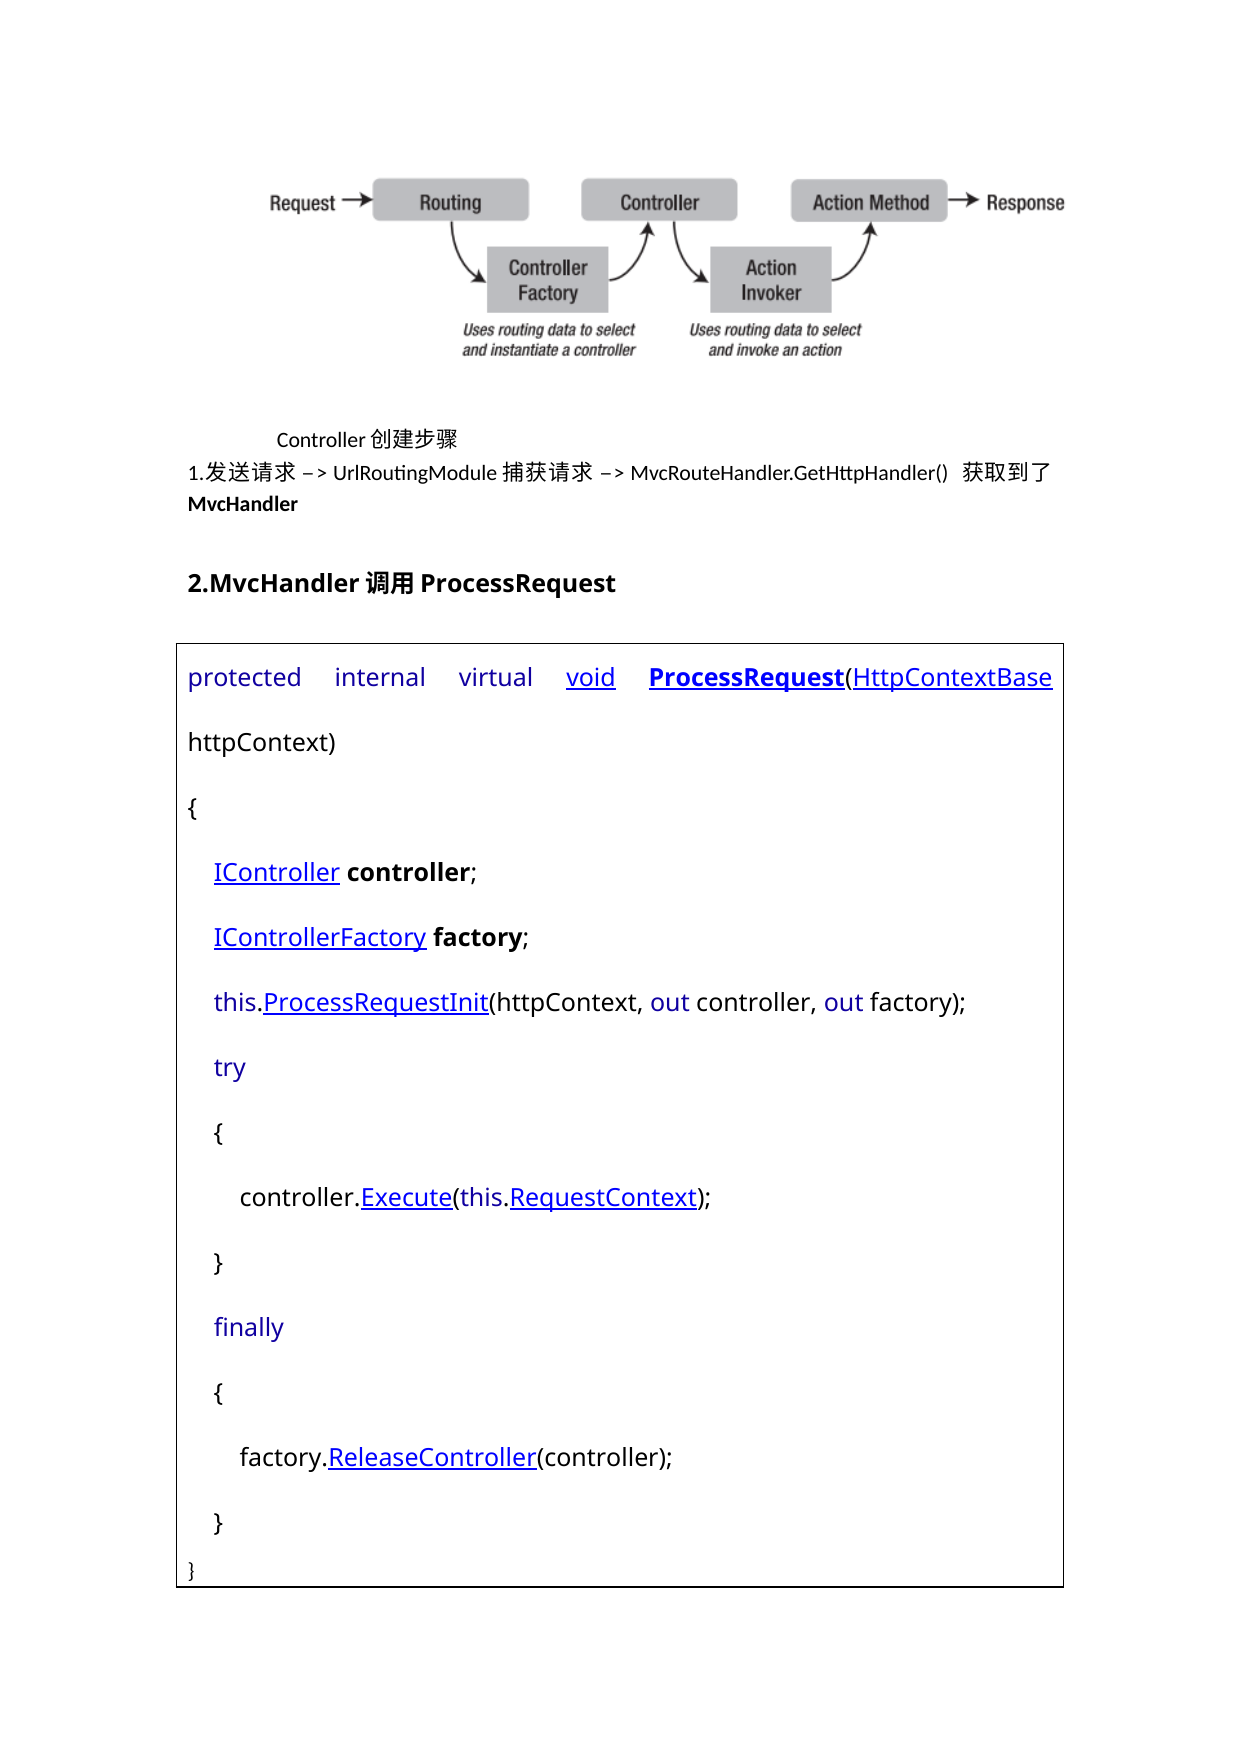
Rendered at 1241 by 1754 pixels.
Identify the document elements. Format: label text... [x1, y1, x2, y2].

text 1.发送请求 –> UrlRoutingModule捕获请求 –> MvcRouteHandler.GetHttpHandler() 获取到了MvcHandler [187, 454, 1053, 519]
table_header protected internal virtual void ProcessRequest(HttpContextBase httpContext) { IController controller; IControllerFactory factory; this.ProcessRequestInit(httpContext, out controller, out factory); try { controller.Execute(this.RequestContext); } finally { factory.ReleaseController(controller); } } [177, 644, 1063, 1586]
subtitle 2.MvcHandler调用ProcessRequest [187, 549, 1053, 614]
text Controller创建步骤 [187, 422, 1053, 454]
picture [242, 162, 1108, 374]
